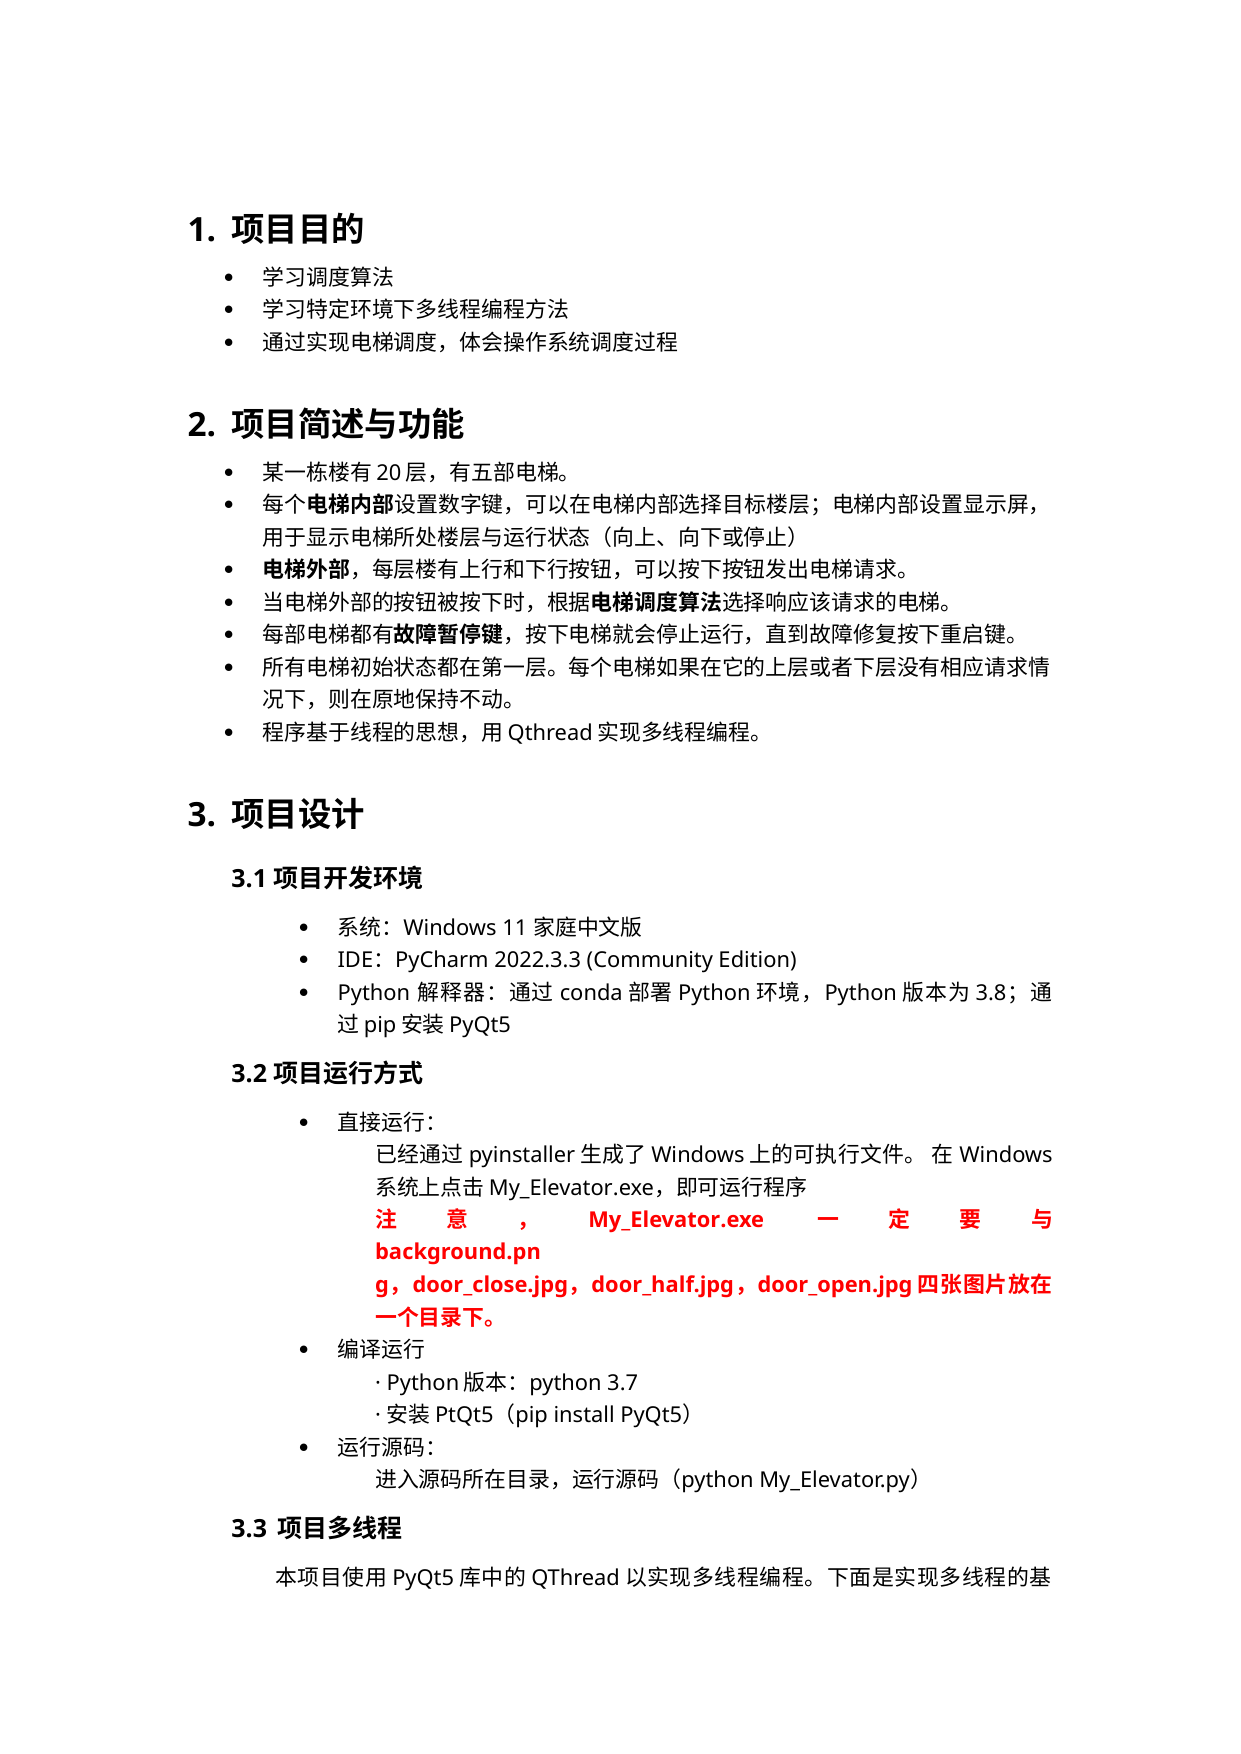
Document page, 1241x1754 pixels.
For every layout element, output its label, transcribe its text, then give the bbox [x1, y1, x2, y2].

list 进入源码所在目录，运行源码（python My_Elevator.py） [375, 1462, 1053, 1494]
list Python 解释器：通过conda部署Python环境，Python版本为3.8；通过pip安装PyQt5 [300, 974, 1053, 1039]
list 程序基于线程的思想，用Qthread实现多线程编程。 [225, 714, 1053, 747]
list IDE：PyCharm 2022.3.3 (Community Edition) [300, 942, 1053, 974]
list 运行源码： [300, 1429, 1053, 1462]
list 学习特定环境下多线程编程方法 [225, 292, 1053, 324]
list · 安装PtQt5（pip install PyQt5） [375, 1397, 1053, 1429]
list 所有电梯初始状态都在第一层。每个电梯如果在它的上层或者下层没有相应请求情况下，则在原地保持不动。 [225, 649, 1053, 714]
list 项目简述与功能 [187, 389, 1053, 454]
list 项目多线程 [231, 1494, 1053, 1559]
text 3.2 项目运行方式 [187, 1039, 1053, 1104]
list 学习调度算法 [225, 259, 1053, 292]
list 注意，My_Elevator.exe一定要与background.png，door_close.jpg，door_half.jpg，door_open.jpg四张图片放在一个目录下。 [375, 1202, 1053, 1332]
text 3.1 项目开发环境 [187, 844, 1053, 909]
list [231, 1559, 1053, 1592]
list · Python版本：python 3.7 [375, 1364, 1053, 1397]
list 系统：Windows 11 家庭中文版 [300, 909, 1053, 942]
list 项目目的 [187, 194, 1053, 259]
list 直接运行： [300, 1104, 1053, 1137]
list 每部电梯都有故障暂停键，按下电梯就会停止运行，直到故障修复按下重启键。 [225, 617, 1053, 649]
list 通过实现电梯调度，体会操作系统调度过程 [225, 324, 1053, 357]
list 已经通过pyinstaller生成了Windows上的可执行文件。 在Windows系统上点击My_Elevator.exe，即可运行程序 [375, 1137, 1053, 1202]
list 电梯外部，每层楼有上行和下行按钮，可以按下按钮发出电梯请求。 [225, 552, 1053, 584]
list 项目设计 [187, 779, 1053, 844]
list 某一栋楼有20层，有五部电梯。 [225, 454, 1053, 487]
list 每个电梯内部设置数字键，可以在电梯内部选择目标楼层；电梯内部设置显示屏，用于显示电梯所处楼层与运行状态（向上、向下或停止） [225, 487, 1053, 552]
list 编译运行 [300, 1332, 1053, 1364]
list 当电梯外部的按钮被按下时，根据电梯调度算法选择响应该请求的电梯。 [225, 584, 1053, 617]
